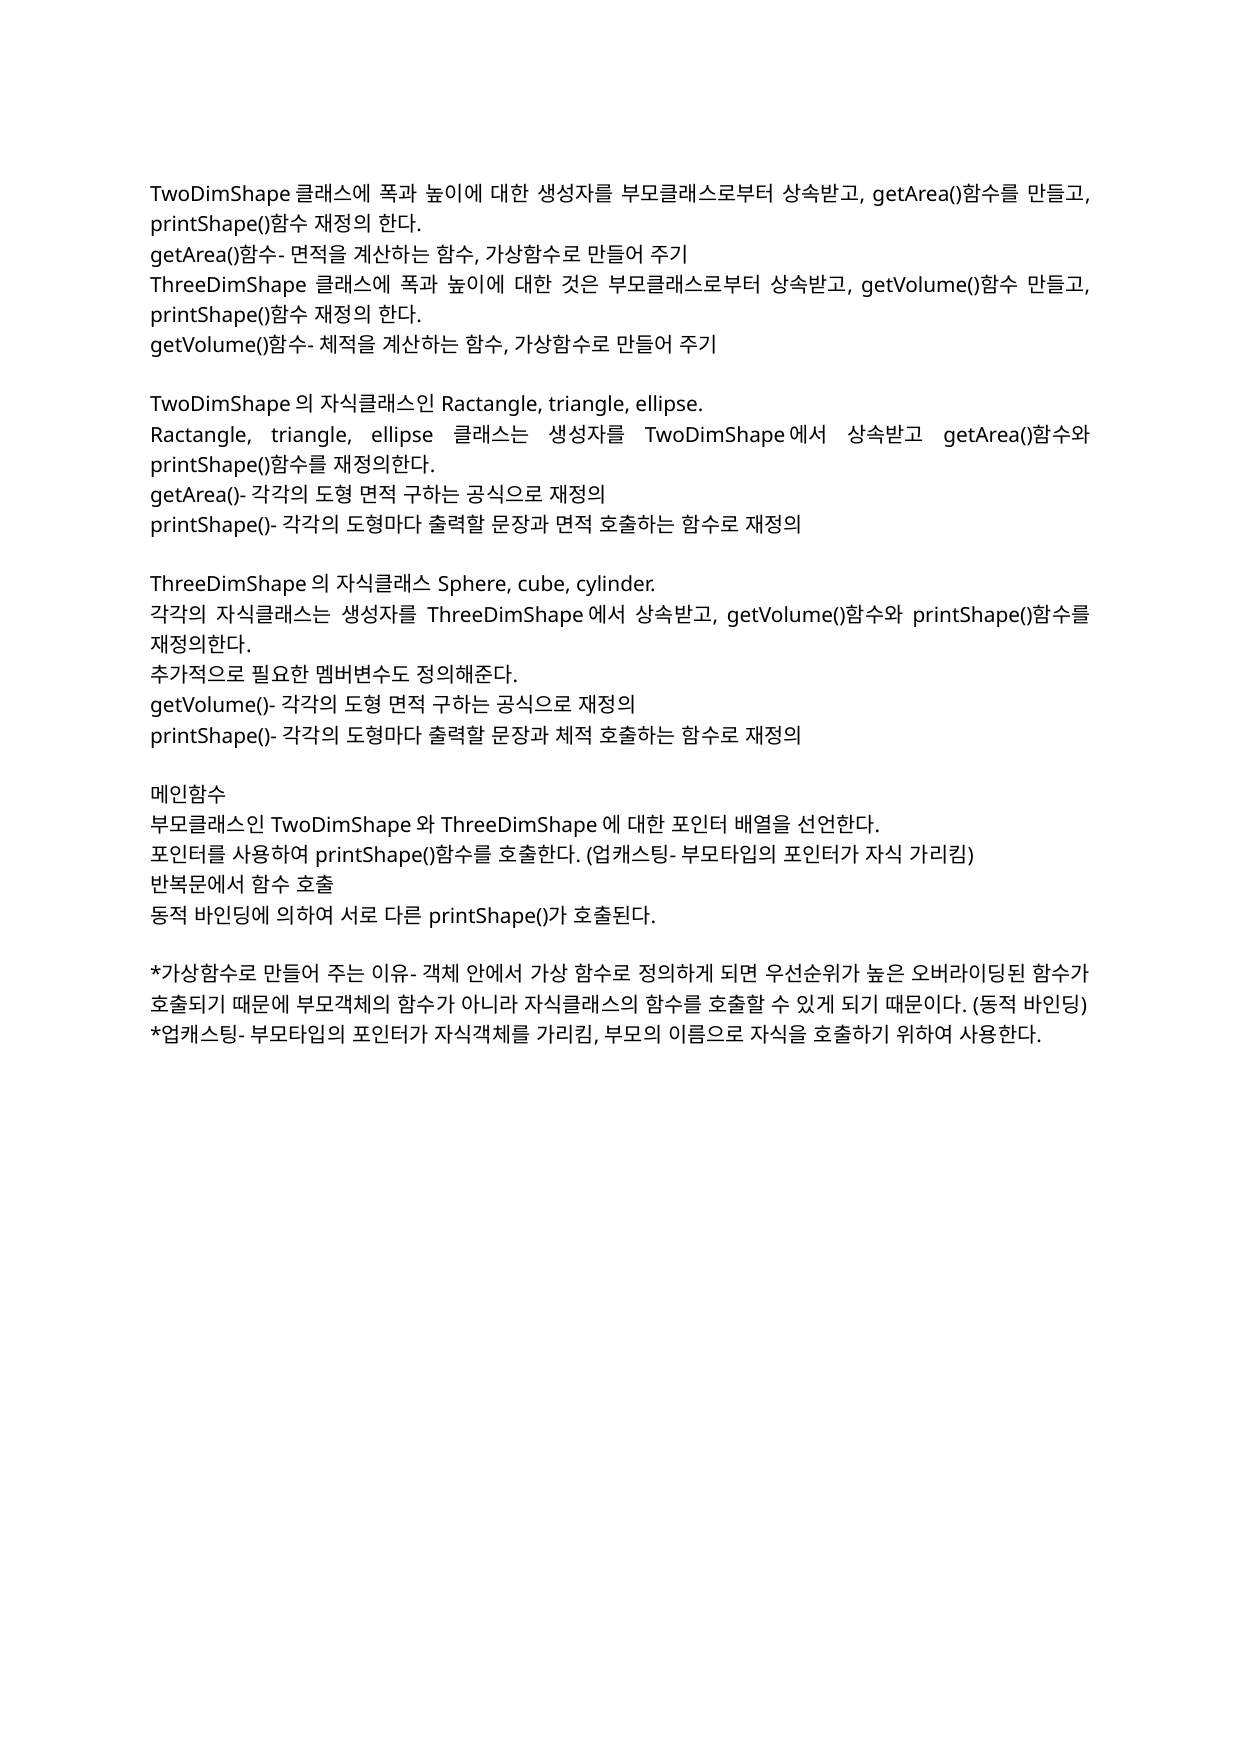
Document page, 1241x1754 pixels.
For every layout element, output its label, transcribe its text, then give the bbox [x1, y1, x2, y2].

text 추가적으로 필요한 멤버변수도 정의해준다. [150, 658, 1090, 689]
text 동적 바인딩에 의하여 서로 다른 printShape()가 호출된다. [150, 899, 1090, 929]
text *가상함수로 만들어 주는 이유- 객체 안에서 가상 함수로 정의하게 되면 우선순위가 높은 오버라이딩된 함수가 호출되기 때문에 부모객체의 함수가 아니라 자식클래스의 함수를 호출할 수 있게 되기 때문이다. (동적 바인딩) [150, 958, 1090, 1018]
text 각각의 자식클래스는 생성자를 ThreeDimShape에서 상속받고, getVolume()함수와 printShape()함수를 재정의한다. [150, 598, 1090, 658]
text Ractangle, triangle, ellipse 클래스는 생성자를 TwoDimShape에서 상속받고 getArea()함수와 printShape()함수를 재정의한다. [150, 418, 1090, 478]
text getVolume()- 각각의 도형 면적 구하는 공식으로 재정의 [150, 689, 1090, 719]
text getArea()- 각각의 도형 면적 구하는 공식으로 재정의 [150, 478, 1090, 509]
text 포인터를 사용하여 printShape()함수를 호출한다. (업캐스팅- 부모타입의 포인터가 자식 가리킴) [150, 838, 1090, 869]
text *업캐스팅- 부모타입의 포인터가 자식객체를 가리킴, 부모의 이름으로 자식을 호출하기 위하여 사용한다. [150, 1018, 1090, 1048]
text printShape()- 각각의 도형마다 출력할 문장과 체적 호출하는 함수로 재정의 [150, 719, 1090, 749]
text TwoDimShape클래스에 폭과 높이에 대한 생성자를 부모클래스로부터 상속받고, getArea()함수를 만들고, printShape()함수 재정의 한다. [150, 177, 1090, 238]
text printShape()- 각각의 도형마다 출력할 문장과 면적 호출하는 함수로 재정의 [150, 509, 1090, 539]
text 메인함수 [150, 778, 1090, 808]
text TwoDimShape의 자식클래스인 Ractangle, triangle, ellipse. [150, 387, 1090, 418]
text 부모클래스인 TwoDimShape와 ThreeDimShape에 대한 포인터 배열을 선언한다. [150, 808, 1090, 838]
text ThreeDimShape 클래스에 폭과 높이에 대한 것은 부모클래스로부터 상속받고, getVolume()함수 만들고, printShape()함수 재정의 한다. [150, 268, 1090, 329]
text 반복문에서 함수 호출 [150, 869, 1090, 899]
text getVolume()함수- 체적을 계산하는 함수, 가상함수로 만들어 주기 [150, 329, 1090, 359]
text getArea()함수- 면적을 계산하는 함수, 가상함수로 만들어 주기 [150, 238, 1090, 268]
text ThreeDimShape의 자식클래스 Sphere, cube, cylinder. [150, 567, 1090, 598]
